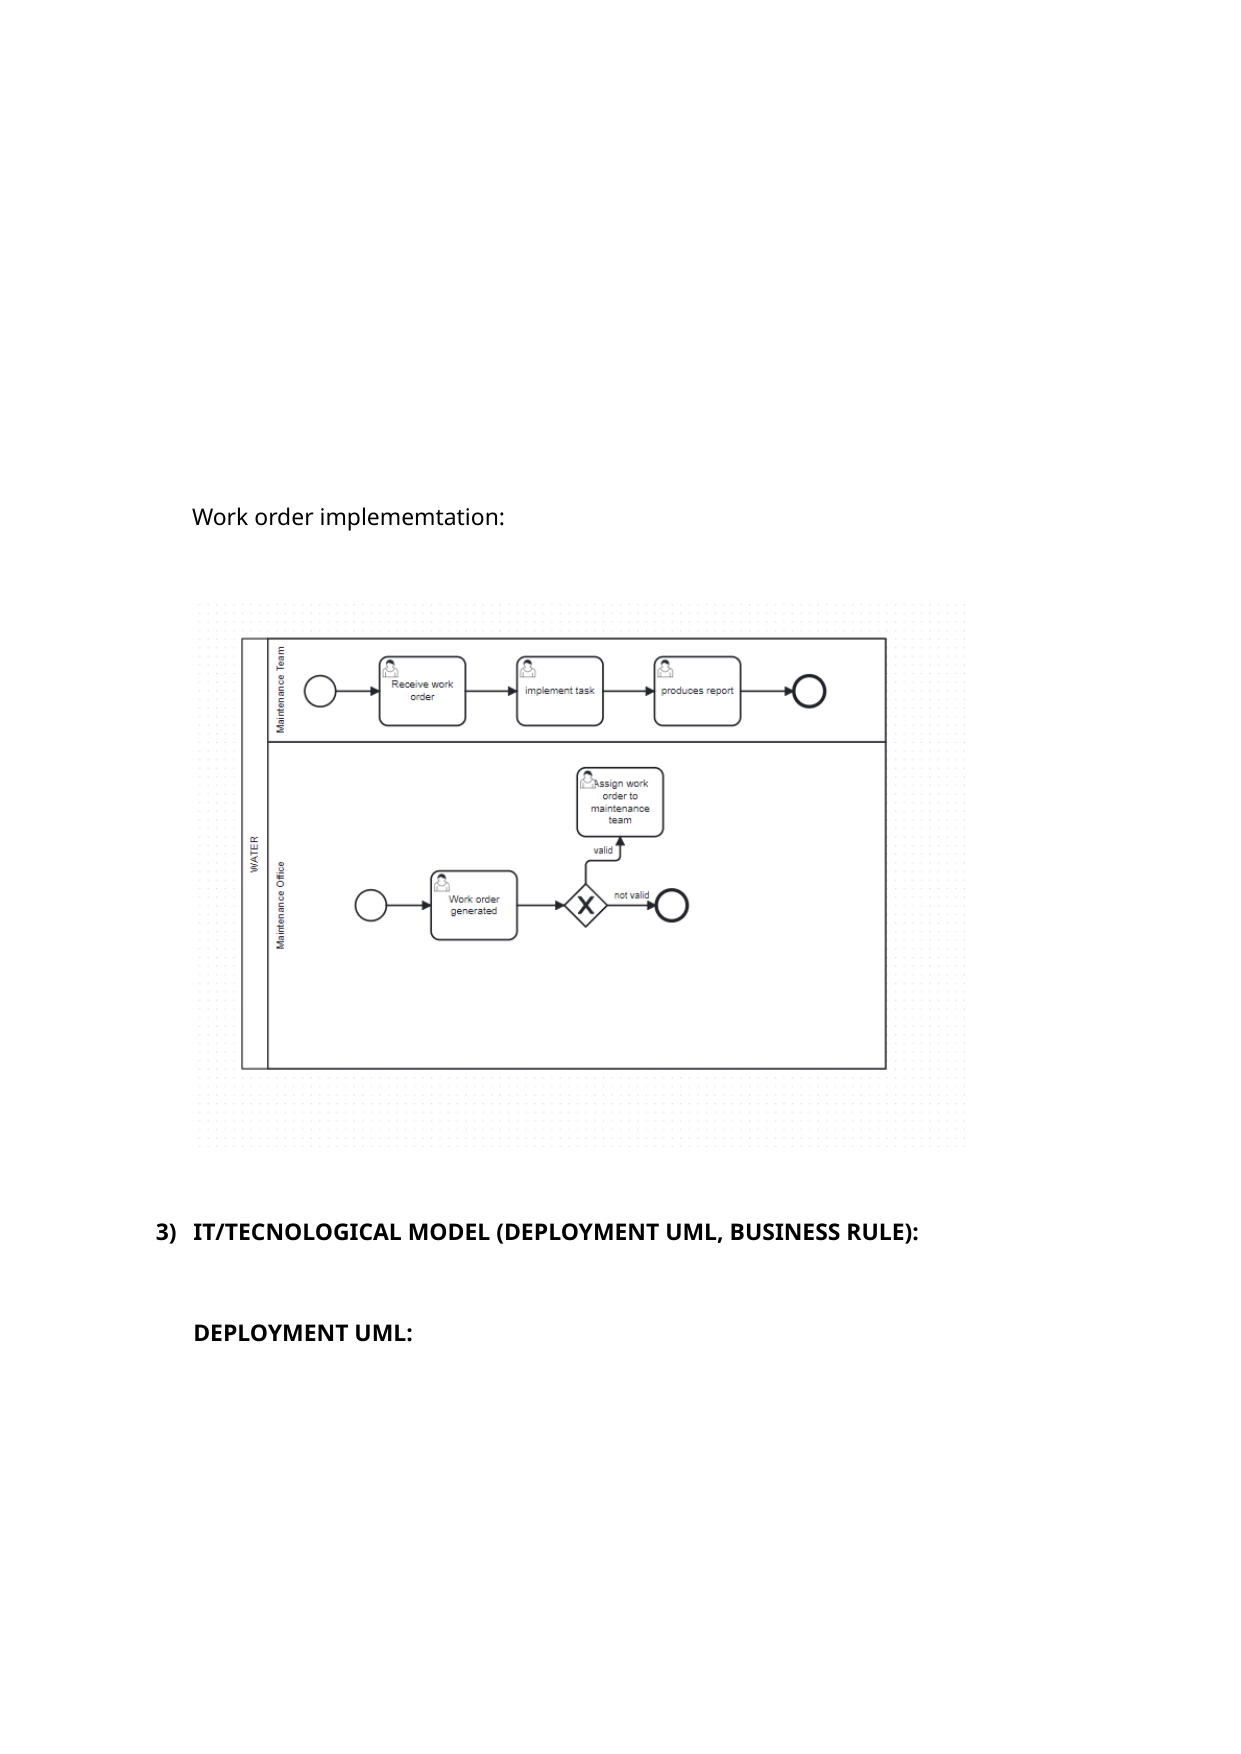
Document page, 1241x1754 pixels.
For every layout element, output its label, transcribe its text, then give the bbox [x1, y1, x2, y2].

list DEPLOYMENT UML: [193, 1317, 1122, 1349]
picture [191, 601, 965, 1147]
list IT/TECNOLOGICAL MODEL (DEPLOYMENT UML, BUSINESS RULE): [156, 1216, 1122, 1247]
list Work order implememtation: [118, 501, 1122, 532]
